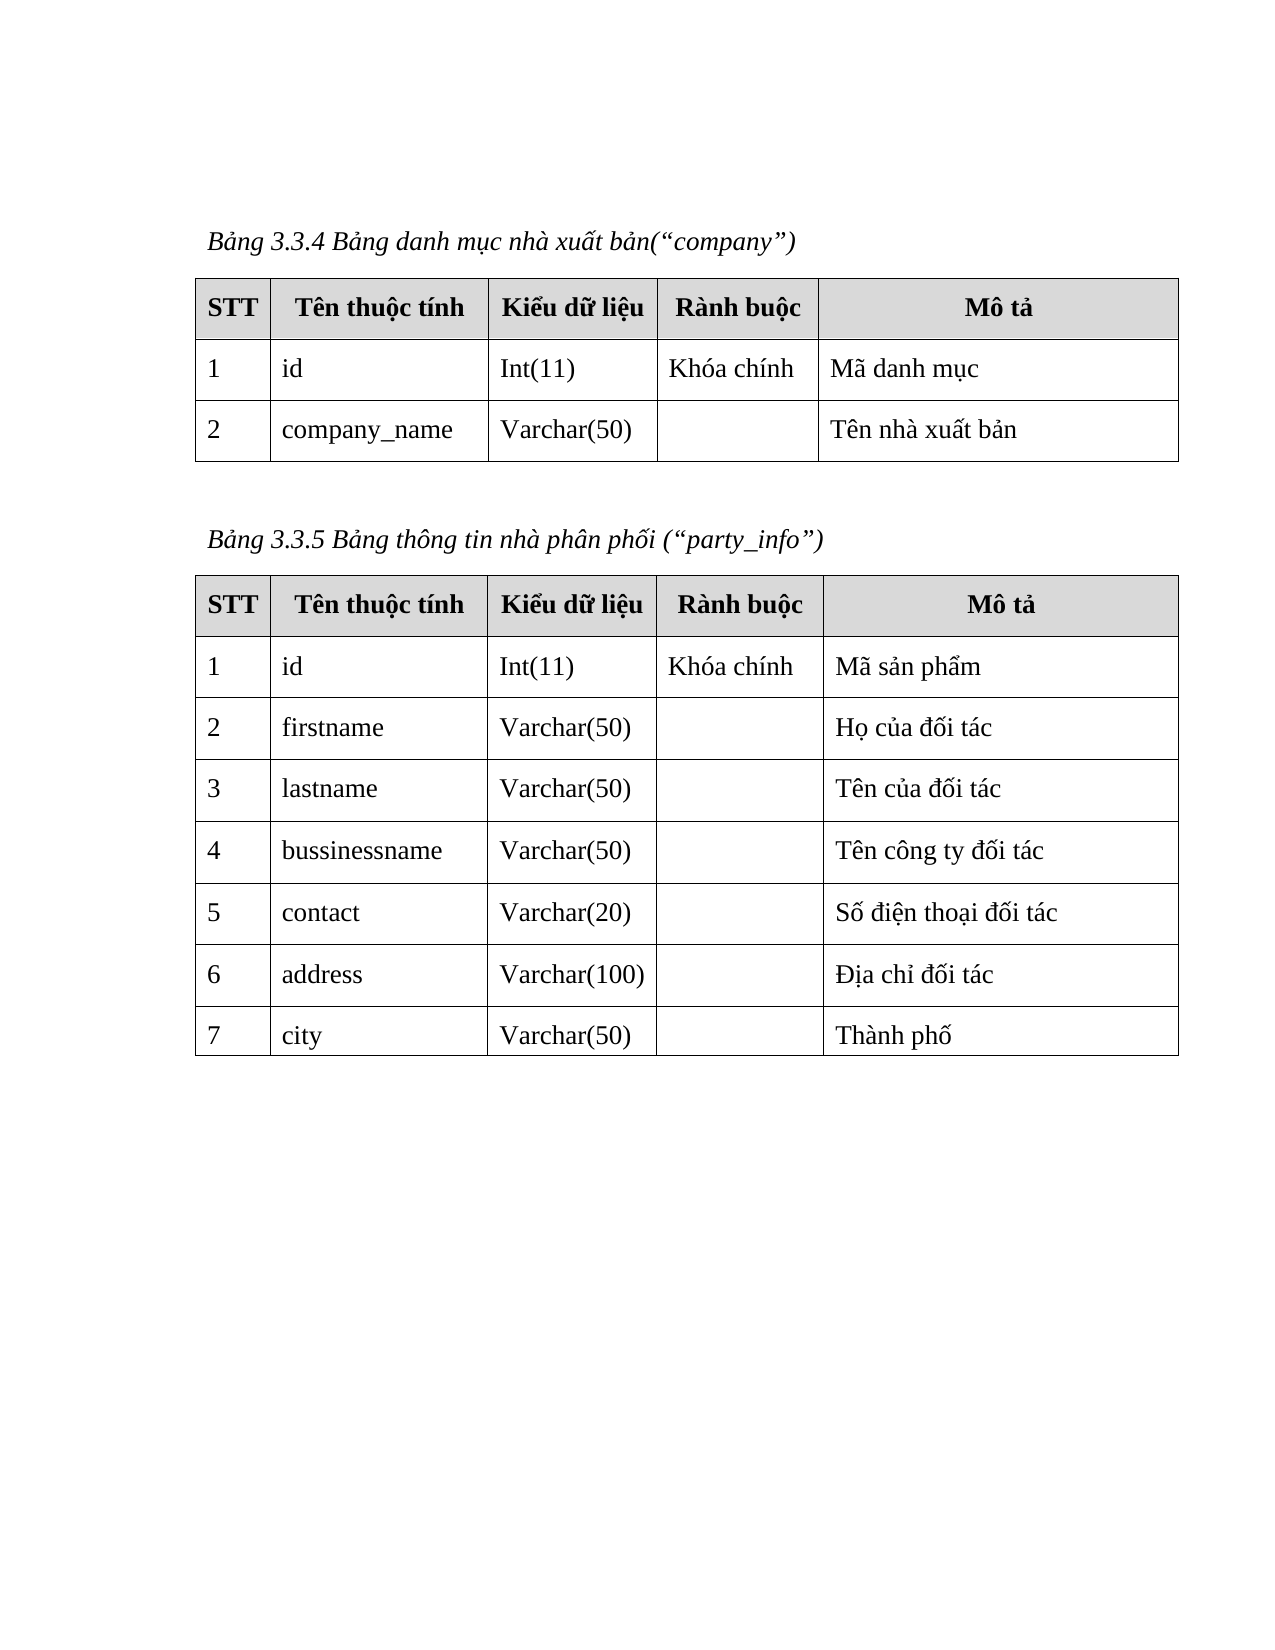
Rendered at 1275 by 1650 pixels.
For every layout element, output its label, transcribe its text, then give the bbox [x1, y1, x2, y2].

table_cell 4 [196, 822, 270, 882]
table_cell 1 [196, 637, 270, 697]
table_cell [657, 698, 823, 759]
table_cell Varchar(50) [489, 401, 657, 461]
table_cell contact [271, 884, 487, 944]
table_cell Int(11) [489, 340, 657, 399]
table_cell 6 [196, 945, 270, 1006]
table_cell Varchar(100) [488, 945, 656, 1006]
text Bảng 3.3.4 Bảng danh mục nhà xuất bản(“company”) [207, 225, 1157, 257]
table_header Tên thuộc tính [271, 279, 488, 338]
table_cell firstname [271, 698, 487, 759]
table_cell 1 [196, 340, 270, 399]
table_cell [657, 945, 823, 1006]
table_cell Varchar(50) [488, 1007, 656, 1055]
table_cell 2 [196, 698, 270, 759]
table_cell Int(11) [488, 637, 656, 697]
table_header Kiểu dữ liệu [488, 576, 656, 636]
table_cell [657, 760, 823, 821]
table_cell Tên công ty đối tác [824, 822, 1178, 882]
table_cell Thành phố [824, 1007, 1178, 1055]
table_header Mô tả [819, 279, 1178, 338]
table_header Kiểu dữ liệu [489, 279, 657, 338]
table_cell city [271, 1007, 487, 1055]
table_cell Varchar(50) [488, 760, 656, 821]
table_cell 2 [196, 401, 270, 461]
table_cell Varchar(50) [488, 698, 656, 759]
table_cell Khóa chính [658, 340, 818, 399]
table_cell Tên nhà xuất bản [819, 401, 1178, 461]
table_cell Mã sản phẩm [824, 637, 1178, 697]
table_cell 3 [196, 760, 270, 821]
table_cell Địa chỉ đối tác [824, 945, 1178, 1006]
table_cell 5 [196, 884, 270, 944]
table_cell company_name [271, 401, 488, 461]
table_cell Mã danh mục [819, 340, 1178, 399]
table_cell id [271, 340, 488, 399]
table_cell Varchar(20) [488, 884, 656, 944]
table_header Rành buộc [658, 279, 818, 338]
table_cell Số điện thoại đối tác [824, 884, 1178, 944]
table_cell Varchar(50) [488, 822, 656, 882]
table_header Rành buộc [657, 576, 823, 636]
table_header STT [196, 279, 270, 338]
table_cell 7 [196, 1007, 270, 1055]
text Bảng 3.3.5 Bảng thông tin nhà phân phối (“party_info”) [207, 523, 1157, 554]
table_cell bussinessname [271, 822, 487, 882]
table_cell id [271, 637, 487, 697]
table_cell lastname [271, 760, 487, 821]
table_cell [658, 401, 818, 461]
table_cell Khóa chính [657, 637, 823, 697]
table_cell Tên của đối tác [824, 760, 1178, 821]
table_cell [657, 884, 823, 944]
table_header Mô tả [824, 576, 1178, 636]
table_cell [657, 822, 823, 882]
table_cell Họ của đối tác [824, 698, 1178, 759]
table_cell address [271, 945, 487, 1006]
table_header STT [196, 576, 270, 636]
table_header Tên thuộc tính [271, 576, 487, 636]
table_cell [657, 1007, 823, 1055]
